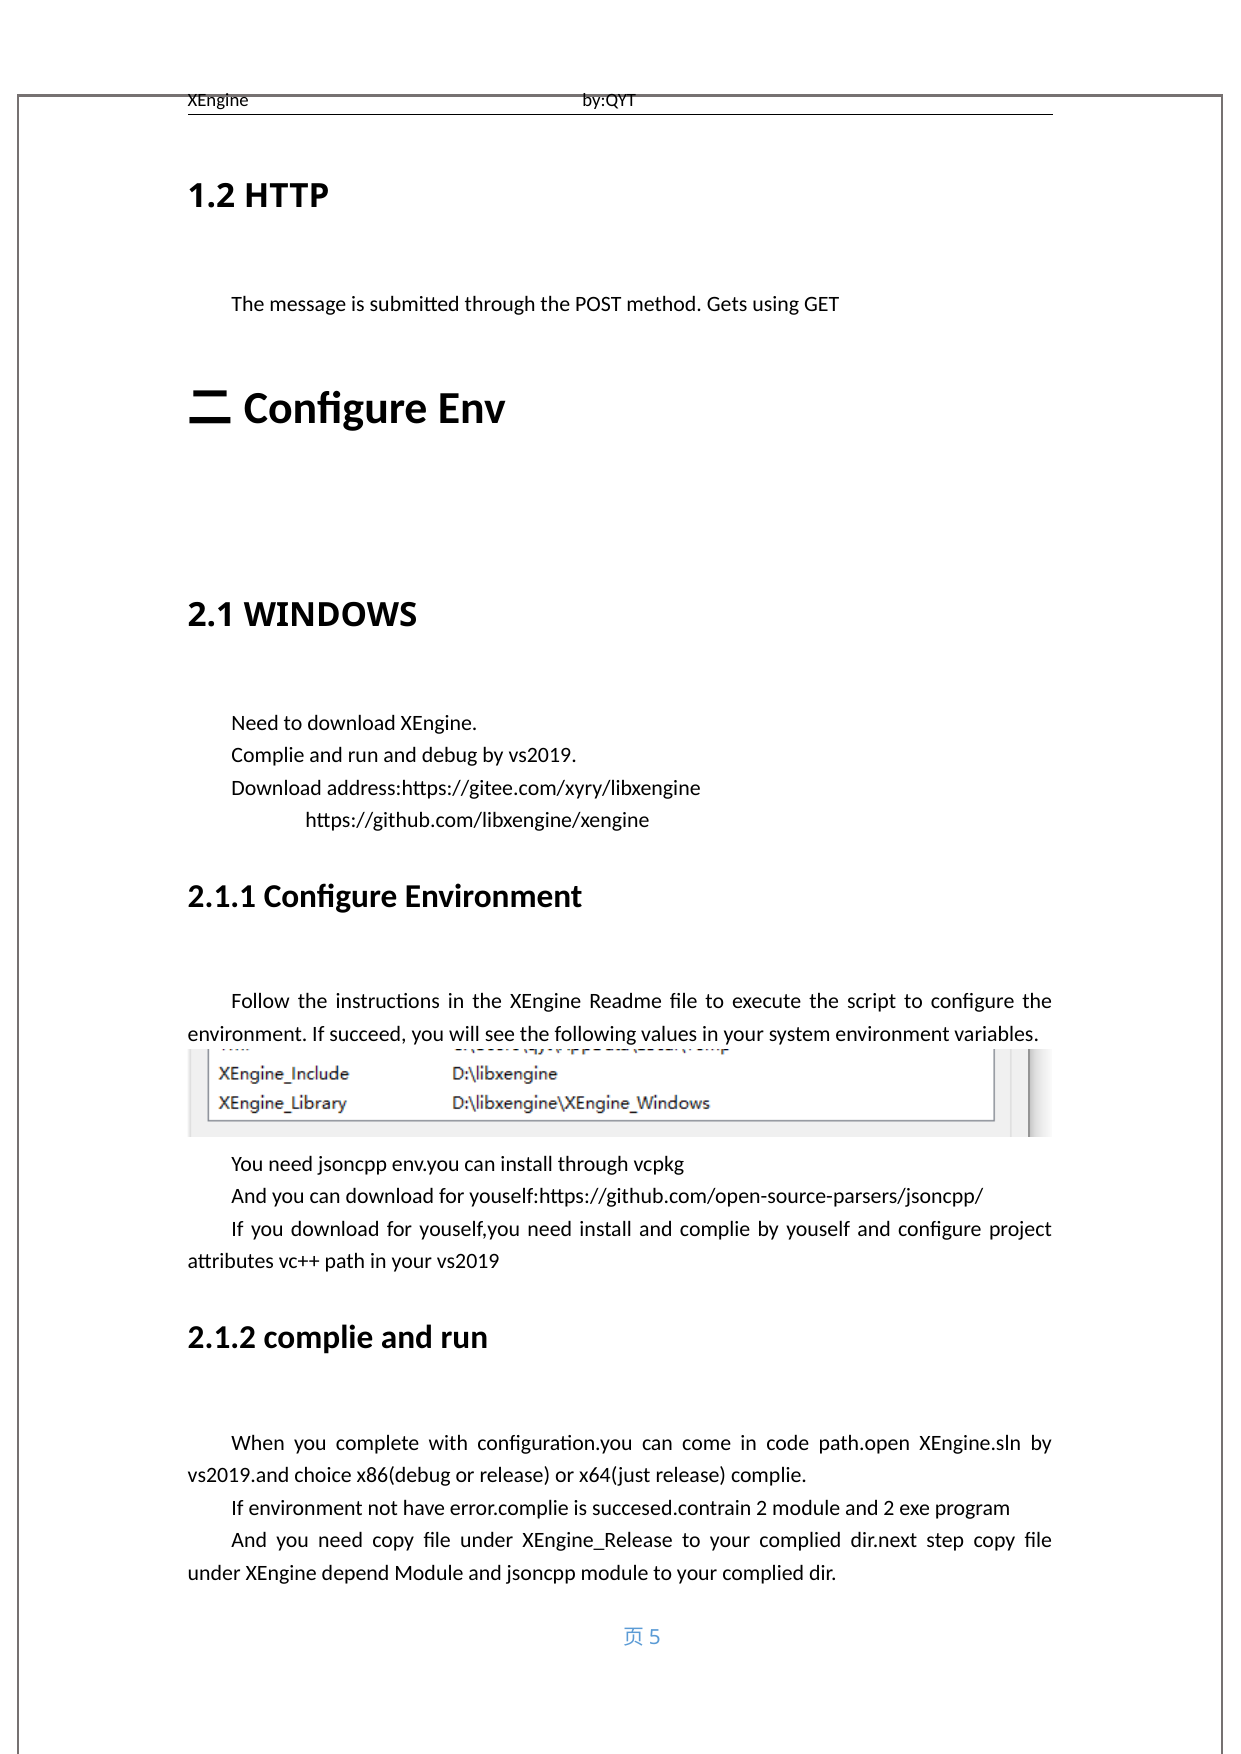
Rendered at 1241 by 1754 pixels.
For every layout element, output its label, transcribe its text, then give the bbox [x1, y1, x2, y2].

picture [187, 1049, 1052, 1137]
text The message is submitted through the POST method. Gets using GET [187, 287, 1053, 320]
subtitle HTTP [187, 162, 1053, 227]
list Follow the instructions in the XEngine Readme file to execute the script to configure the environment. If succeed, you will see the following values in your system environment variables. [187, 984, 1053, 1049]
text If environment not have error.complie is succesed.contrain 2 module and 2 exe program [187, 1491, 1053, 1523]
text Need to download XEngine. [187, 706, 1053, 738]
subtitle 2.1.1 Configure Environment [187, 863, 1053, 928]
subtitle 2.1.2 complie and run [187, 1304, 1053, 1369]
subtitle 二 Configure Env [187, 355, 1053, 453]
subtitle 2.1 WINDOWS [187, 581, 1053, 646]
list You need jsoncpp env.you can install through vcpkg [187, 1147, 1053, 1179]
list And you can download for youself:https://github.com/open-source-parsers/jsoncpp/ [187, 1179, 1053, 1212]
text https://github.com/libxengine/xengine [187, 803, 1053, 836]
list If you download for youself,you need install and complie by youself and configure project attributes vc++ path in your vs2019 [187, 1212, 1053, 1277]
text Complie and run and debug by vs2019. [187, 738, 1053, 771]
text Download address:https://gitee.com/xyry/libxengine [187, 771, 1053, 803]
text When you complete with configuration.you can come in code path.open XEngine.sln by vs2019.and choice x86(debug or release) or x64(just release) complie. [187, 1426, 1053, 1491]
